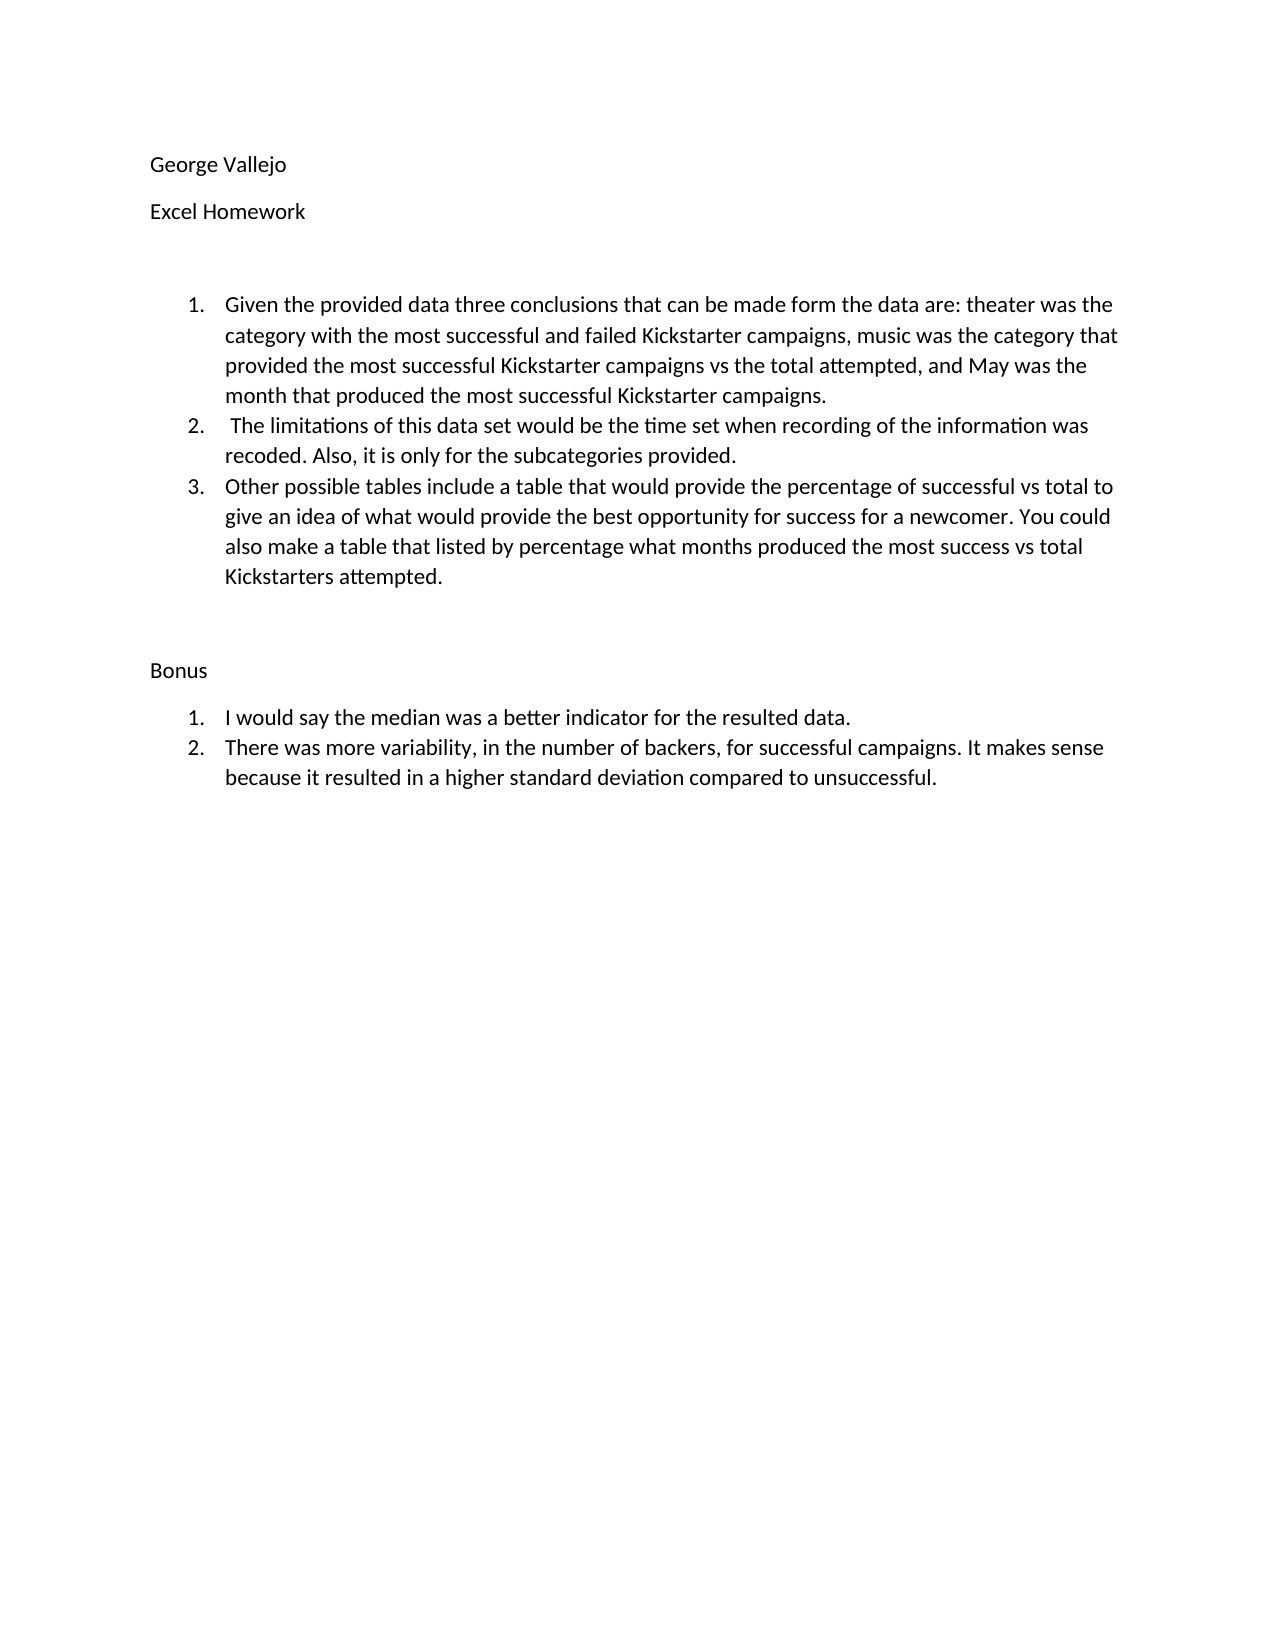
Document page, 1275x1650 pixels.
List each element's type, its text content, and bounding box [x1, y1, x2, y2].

text George Vallejo [150, 150, 1125, 178]
list I would say the median was a better indicator for the resulted data. [187, 703, 1125, 731]
list Given the provided data three conclusions that can be made form the data are: theater was the category with the most successful and failed Kickstarter campaigns, music was the category that provided the most successful Kickstarter campaigns vs the total attempted, and May was the month that produced the most successful Kickstarter campaigns. [187, 291, 1125, 409]
list The limitations of this data set would be the time set when recording of the information was recoded. Also, it is only for the subcategories provided. [187, 411, 1125, 470]
list There was more variability, in the number of backers, for successful campaigns. It makes sense because it resulted in a higher standard deviation compared to unsuccessful. [187, 733, 1125, 792]
text Bonus [150, 656, 1125, 684]
list Other possible tables include a table that would provide the percentage of successful vs total to give an idea of what would provide the best opportunity for success for a newcomer. You could also make a table that listed by percentage what months produced the most success vs total Kickstarters attempted. [187, 472, 1125, 591]
text Excel Homework [150, 197, 1125, 225]
